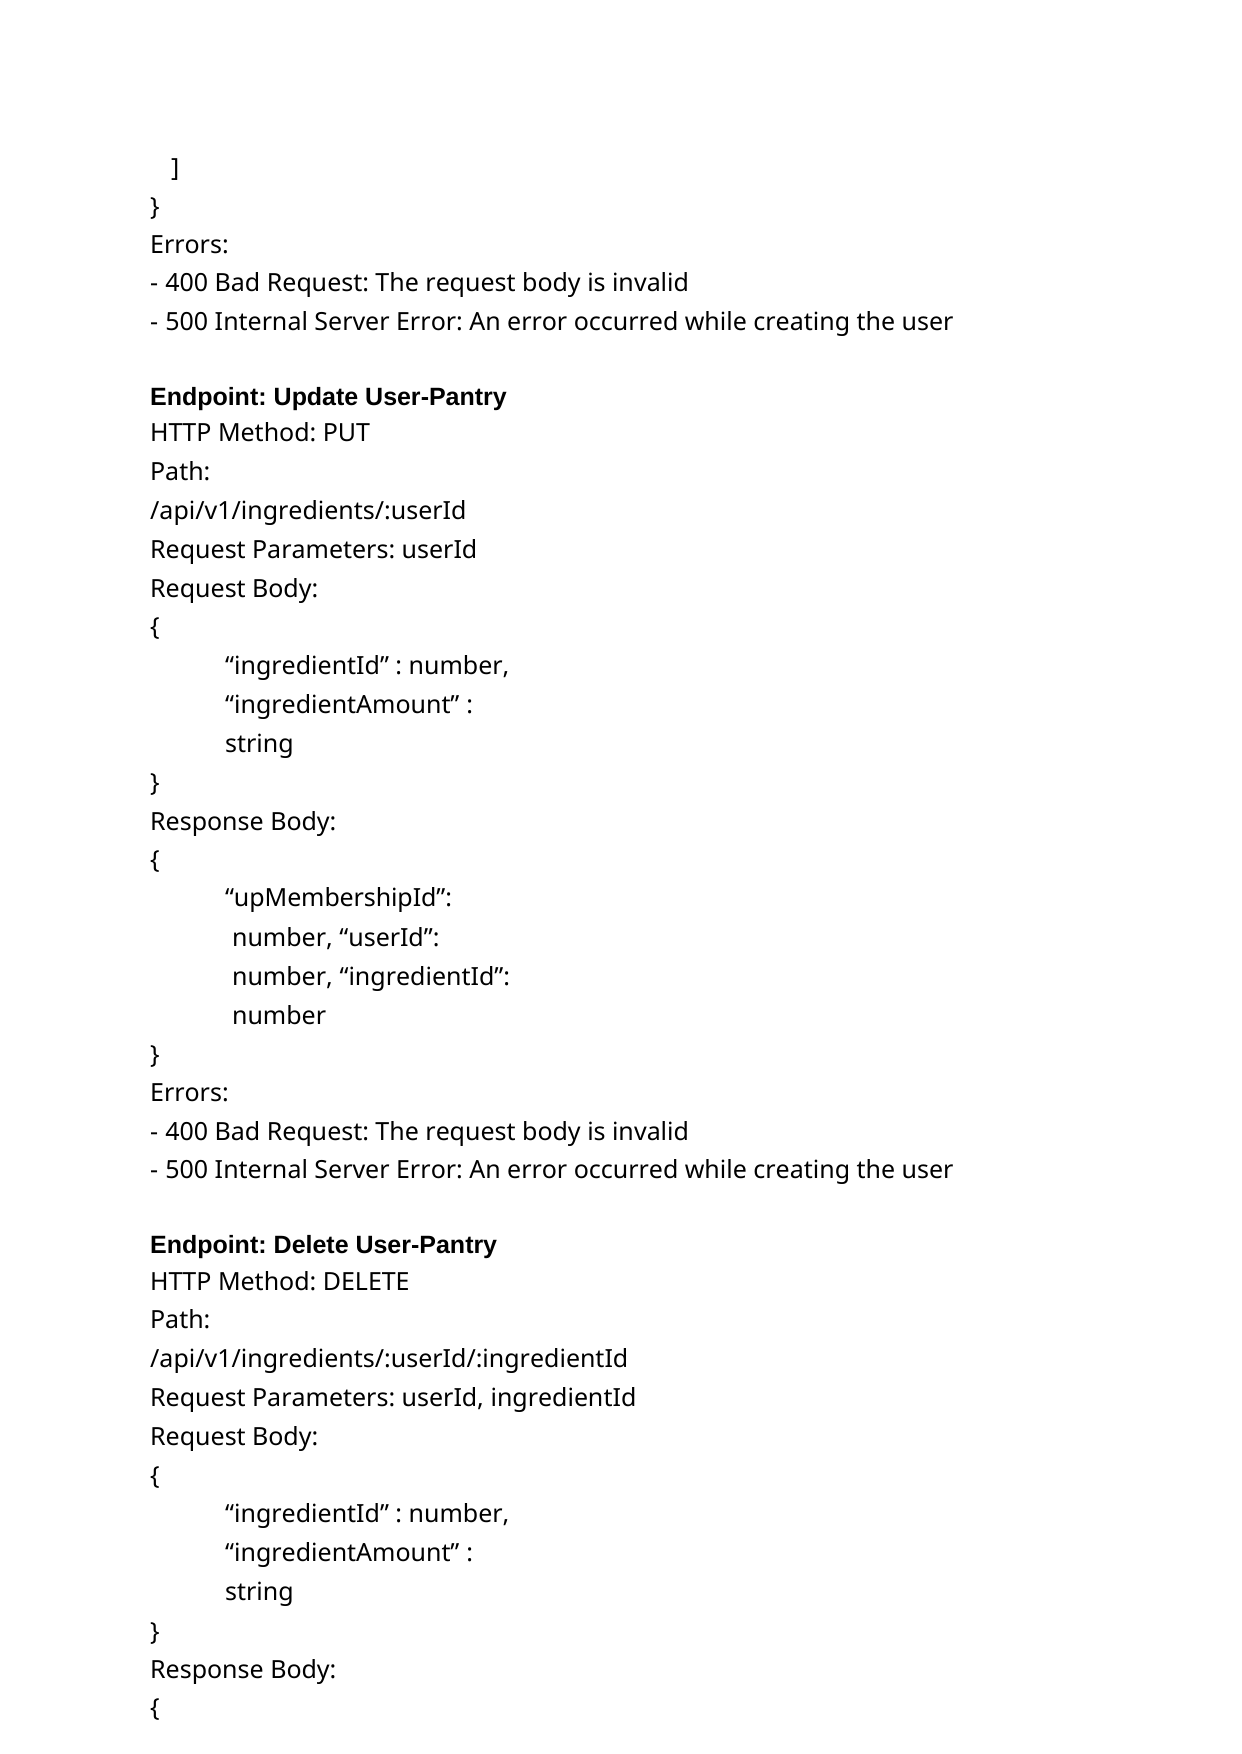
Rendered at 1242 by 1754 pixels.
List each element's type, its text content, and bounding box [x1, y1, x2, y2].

text { [150, 1457, 1067, 1491]
text { [150, 1690, 1067, 1724]
text { [150, 842, 1067, 876]
text “ingredientId” : number, “ingredientAmount” : string [225, 1496, 520, 1608]
text Path: /api/v1/ingredients/:userId Request Parameters: userId [150, 453, 504, 566]
text HTTP Method: DELETE [150, 1263, 1067, 1297]
list 400 Bad Request: The request body is invalid [150, 265, 1067, 299]
text Response Body: [150, 1652, 1067, 1686]
list 500 Internal Server Error: An error occurred while creating the user [150, 303, 1067, 337]
list 500 Internal Server Error: An error occurred while creating the user [150, 1152, 1067, 1186]
text Errors: [150, 227, 1067, 261]
text } [150, 188, 1067, 222]
text HTTP Method: PUT [150, 415, 1067, 449]
text ] [171, 150, 1067, 184]
text “upMembershipId”: number, “userId”: number, “ingredientId”: number [225, 880, 534, 1032]
text } [150, 765, 1067, 799]
list 400 Bad Request: The request body is invalid [150, 1113, 1067, 1147]
text } [150, 1037, 1067, 1071]
text Errors: [150, 1075, 1067, 1109]
subtitle Endpoint: Update User-Pantry [150, 382, 1067, 411]
text “ingredientId” : number, “ingredientAmount” : string [225, 647, 520, 760]
text Path: /api/v1/ingredients/:userId/:ingredientId Request Parameters: userId, ingredientId [150, 1302, 648, 1414]
text Response Body: [150, 803, 1067, 837]
text Request Body: [150, 1419, 1067, 1453]
subtitle Endpoint: Delete User-Pantry [150, 1230, 1067, 1259]
text Request Body: [150, 571, 1067, 605]
text { [150, 609, 1067, 643]
text } [150, 1613, 1067, 1647]
